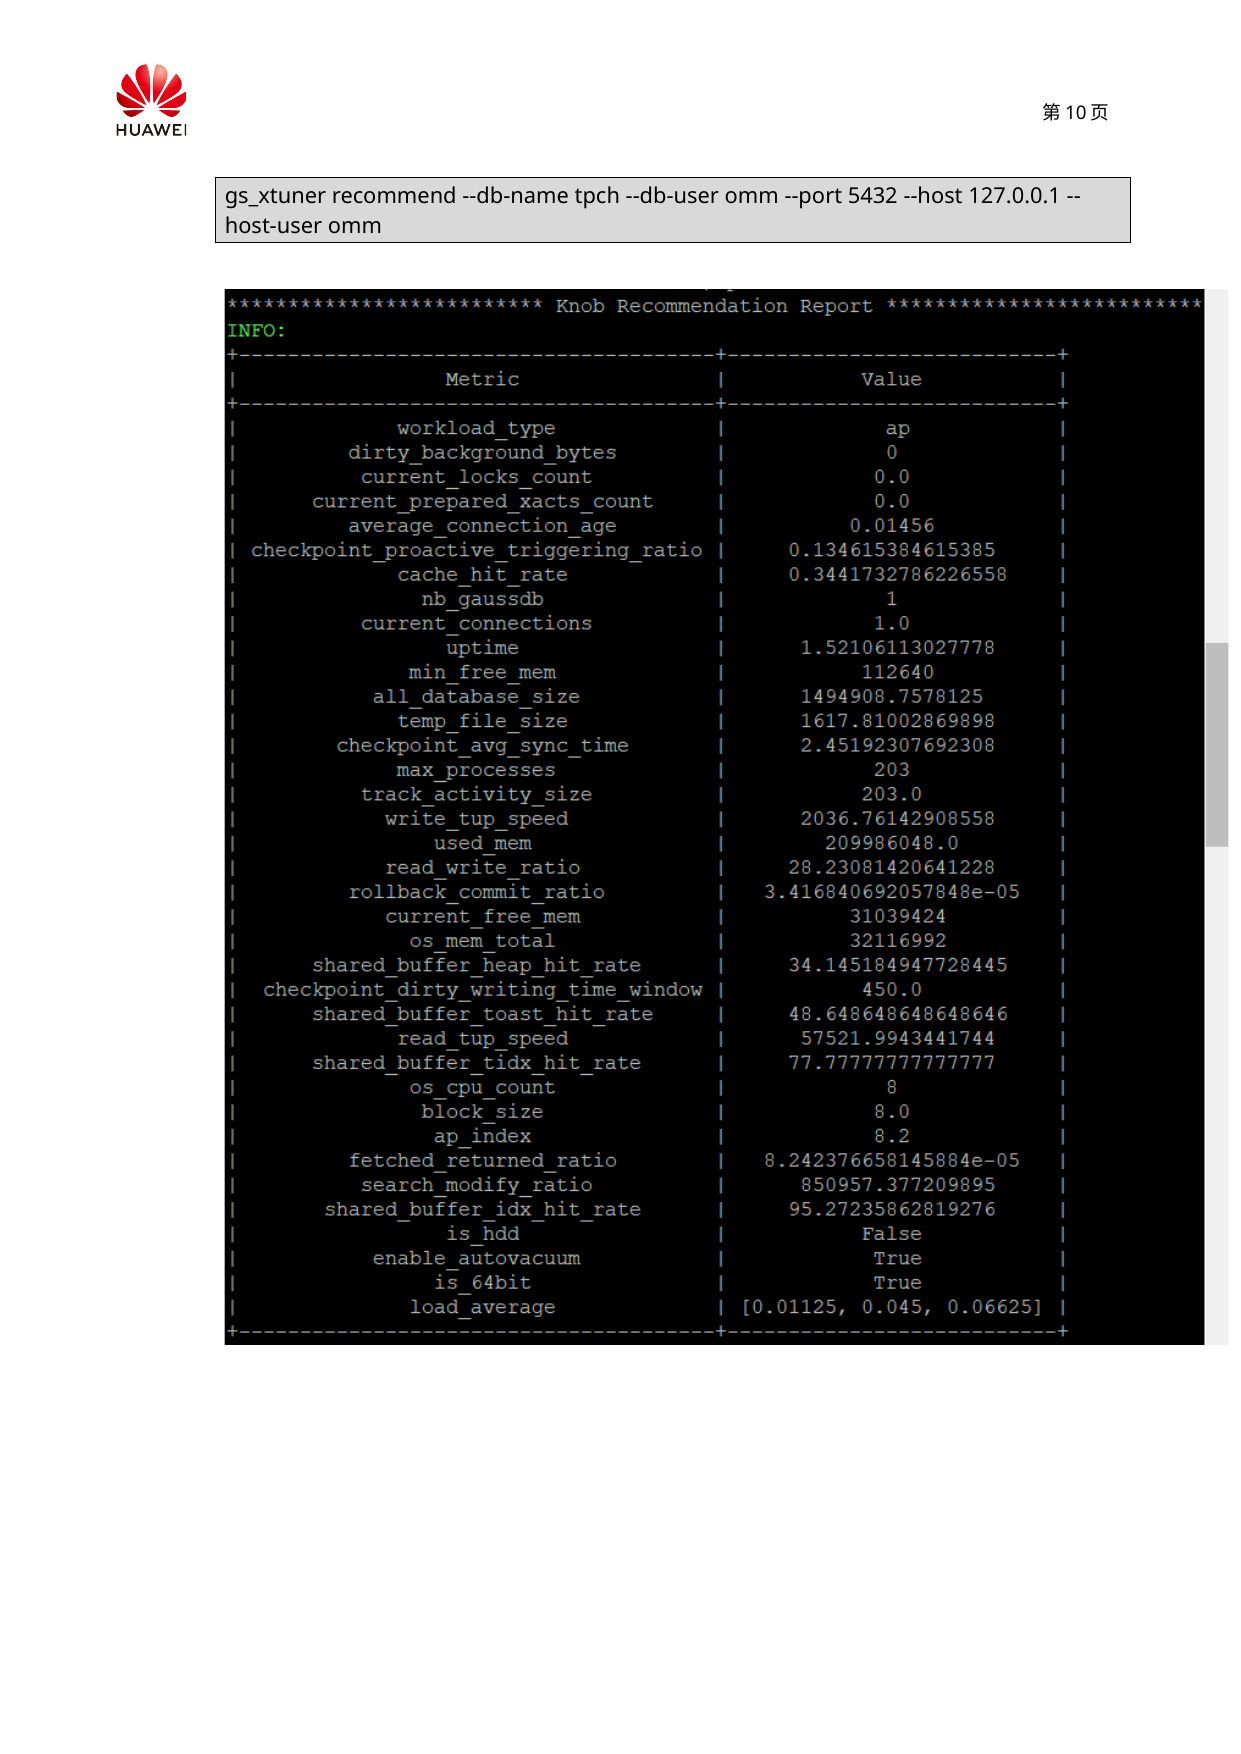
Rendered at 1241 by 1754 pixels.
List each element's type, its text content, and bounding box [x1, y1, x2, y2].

text gs_xtuner recommend --db-name tpch --db-user omm --port 5432 --host 127.0.0.1 --host-user omm [216, 178, 1130, 242]
picture [224, 289, 1229, 1345]
picture [116, 64, 187, 136]
